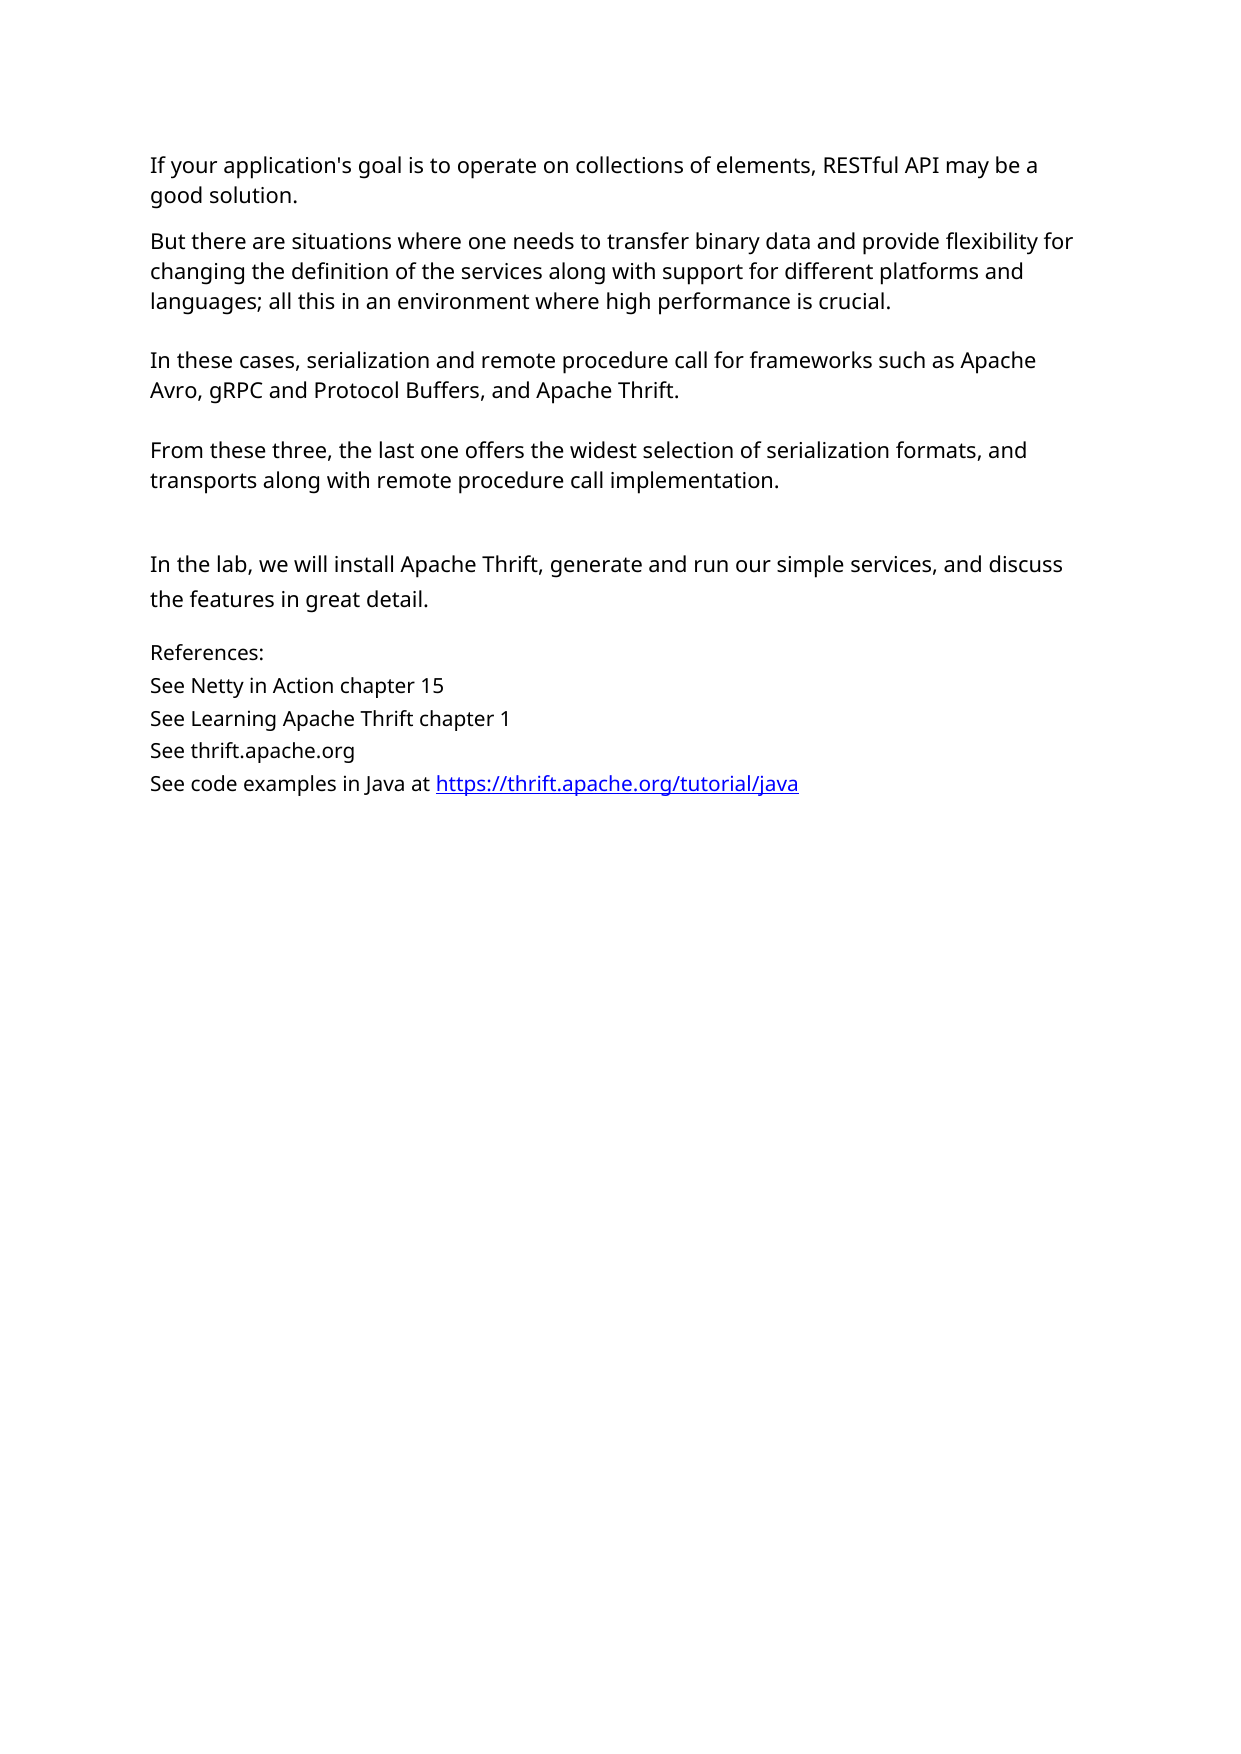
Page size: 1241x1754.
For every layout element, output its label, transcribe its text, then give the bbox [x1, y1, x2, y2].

text But there are situations where one needs to transfer binary data and provide flexibility for changing the definition of the services along with support for different platforms and languages; all this in an environment where high performance is crucial. [150, 226, 1090, 316]
list See Learning Apache Thrift chapter 1 [150, 704, 1090, 732]
list See Netty in Action chapter 15 [150, 671, 1090, 699]
text In these cases, serialization and remote procedure call for frameworks such as Apache Avro, gRPC and Protocol Buffers, and Apache Thrift. [150, 345, 1090, 405]
text From these three, the last one offers the widest selection of serialization formats, and transports along with remote procedure call implementation. [150, 435, 1090, 494]
text If your application's goal is to operate on collections of elements, RESTful API may be a good solution. [150, 150, 1090, 209]
list See thrift.apache.org [150, 736, 1090, 765]
text In the lab, we will install Apache Thrift, generate and run our simple services, and discuss the features in great detail. [150, 549, 1090, 613]
list See code examples in Java at https://thrift.apache.org/tutorial/java [150, 769, 1090, 797]
list References: [150, 638, 1090, 667]
